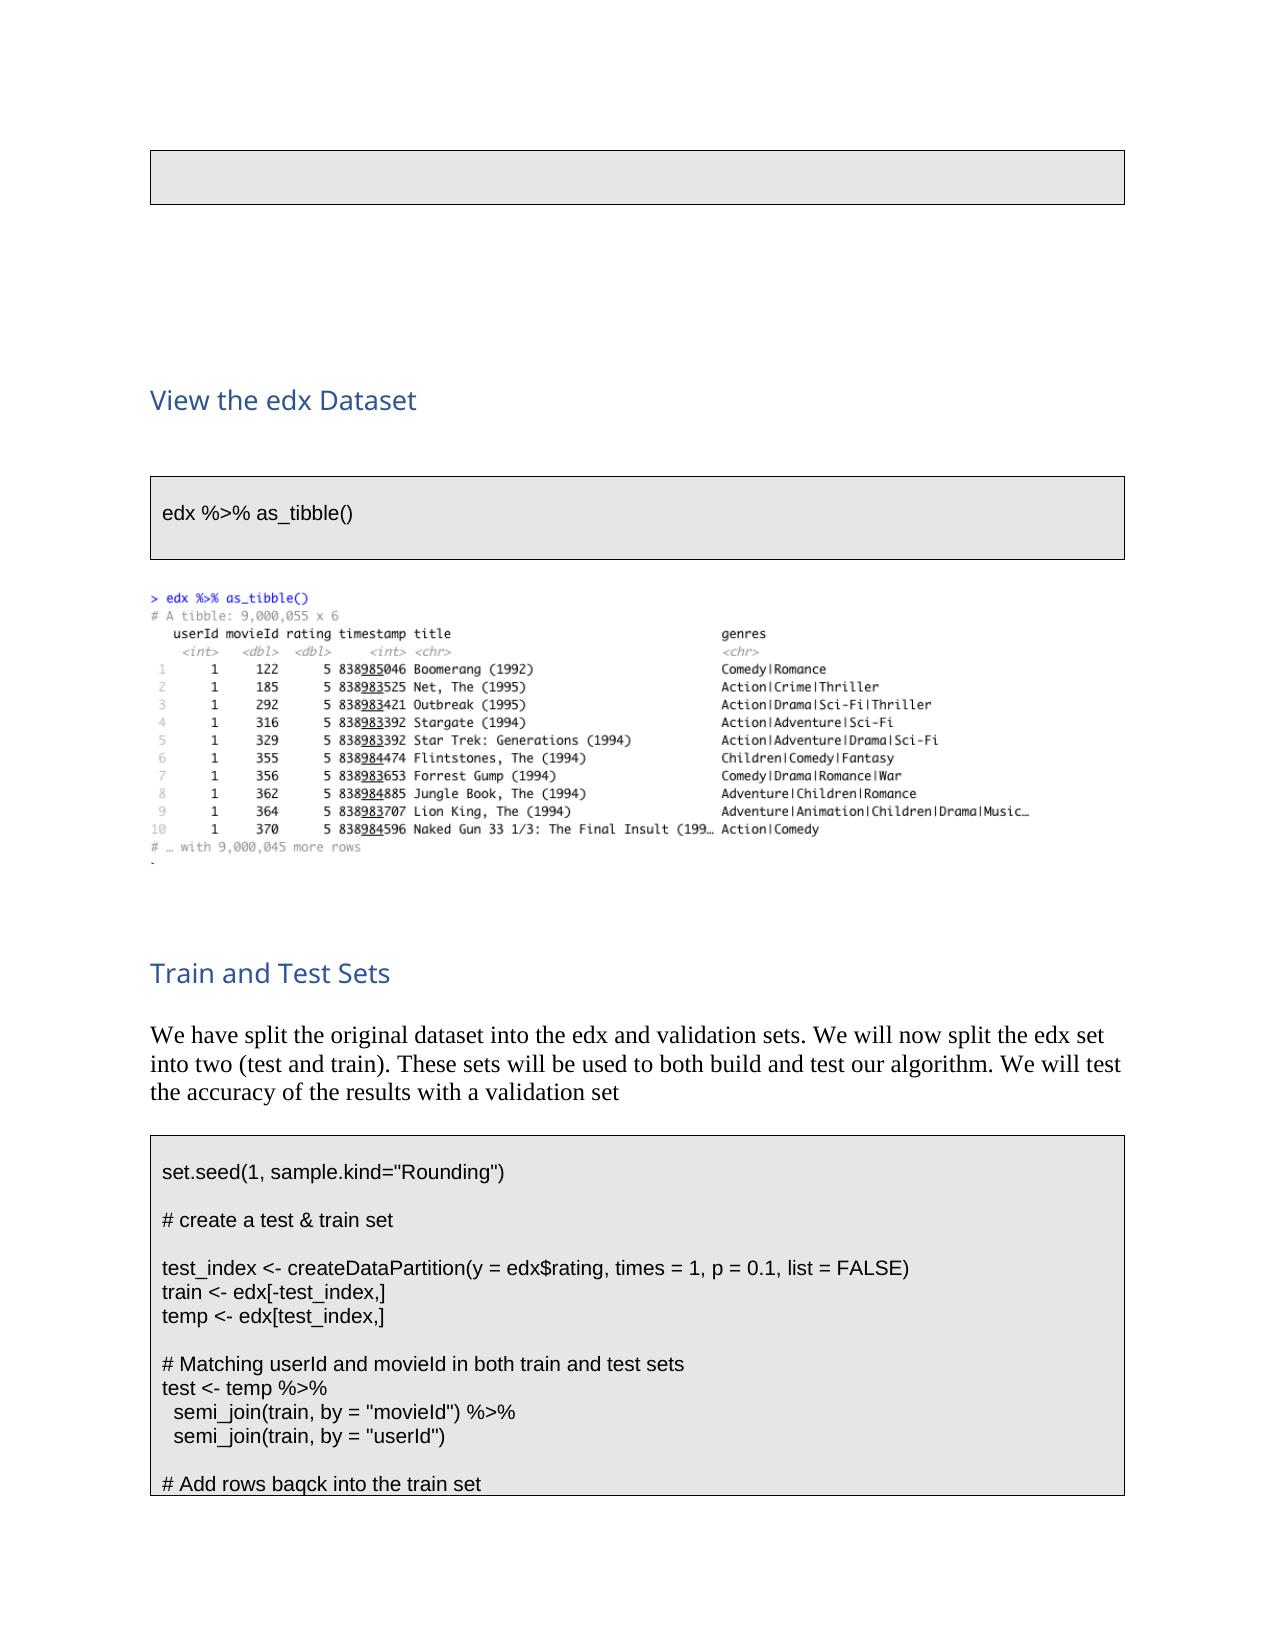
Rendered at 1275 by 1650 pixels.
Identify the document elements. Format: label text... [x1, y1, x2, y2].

text We have split the original dataset into the edx and validation sets. We will now split the edx set into two (test and train). These sets will be used to both build and test our algorithm. We will test the accuracy of the results with a validation set [150, 1020, 1125, 1106]
subtitle Train and Test Sets [150, 954, 1125, 991]
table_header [151, 1136, 1124, 1495]
picture [150, 588, 1059, 864]
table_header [151, 151, 1124, 204]
table_header edx %>% as_tibble() [151, 477, 1124, 559]
subtitle View the edx Dataset [150, 381, 1125, 418]
